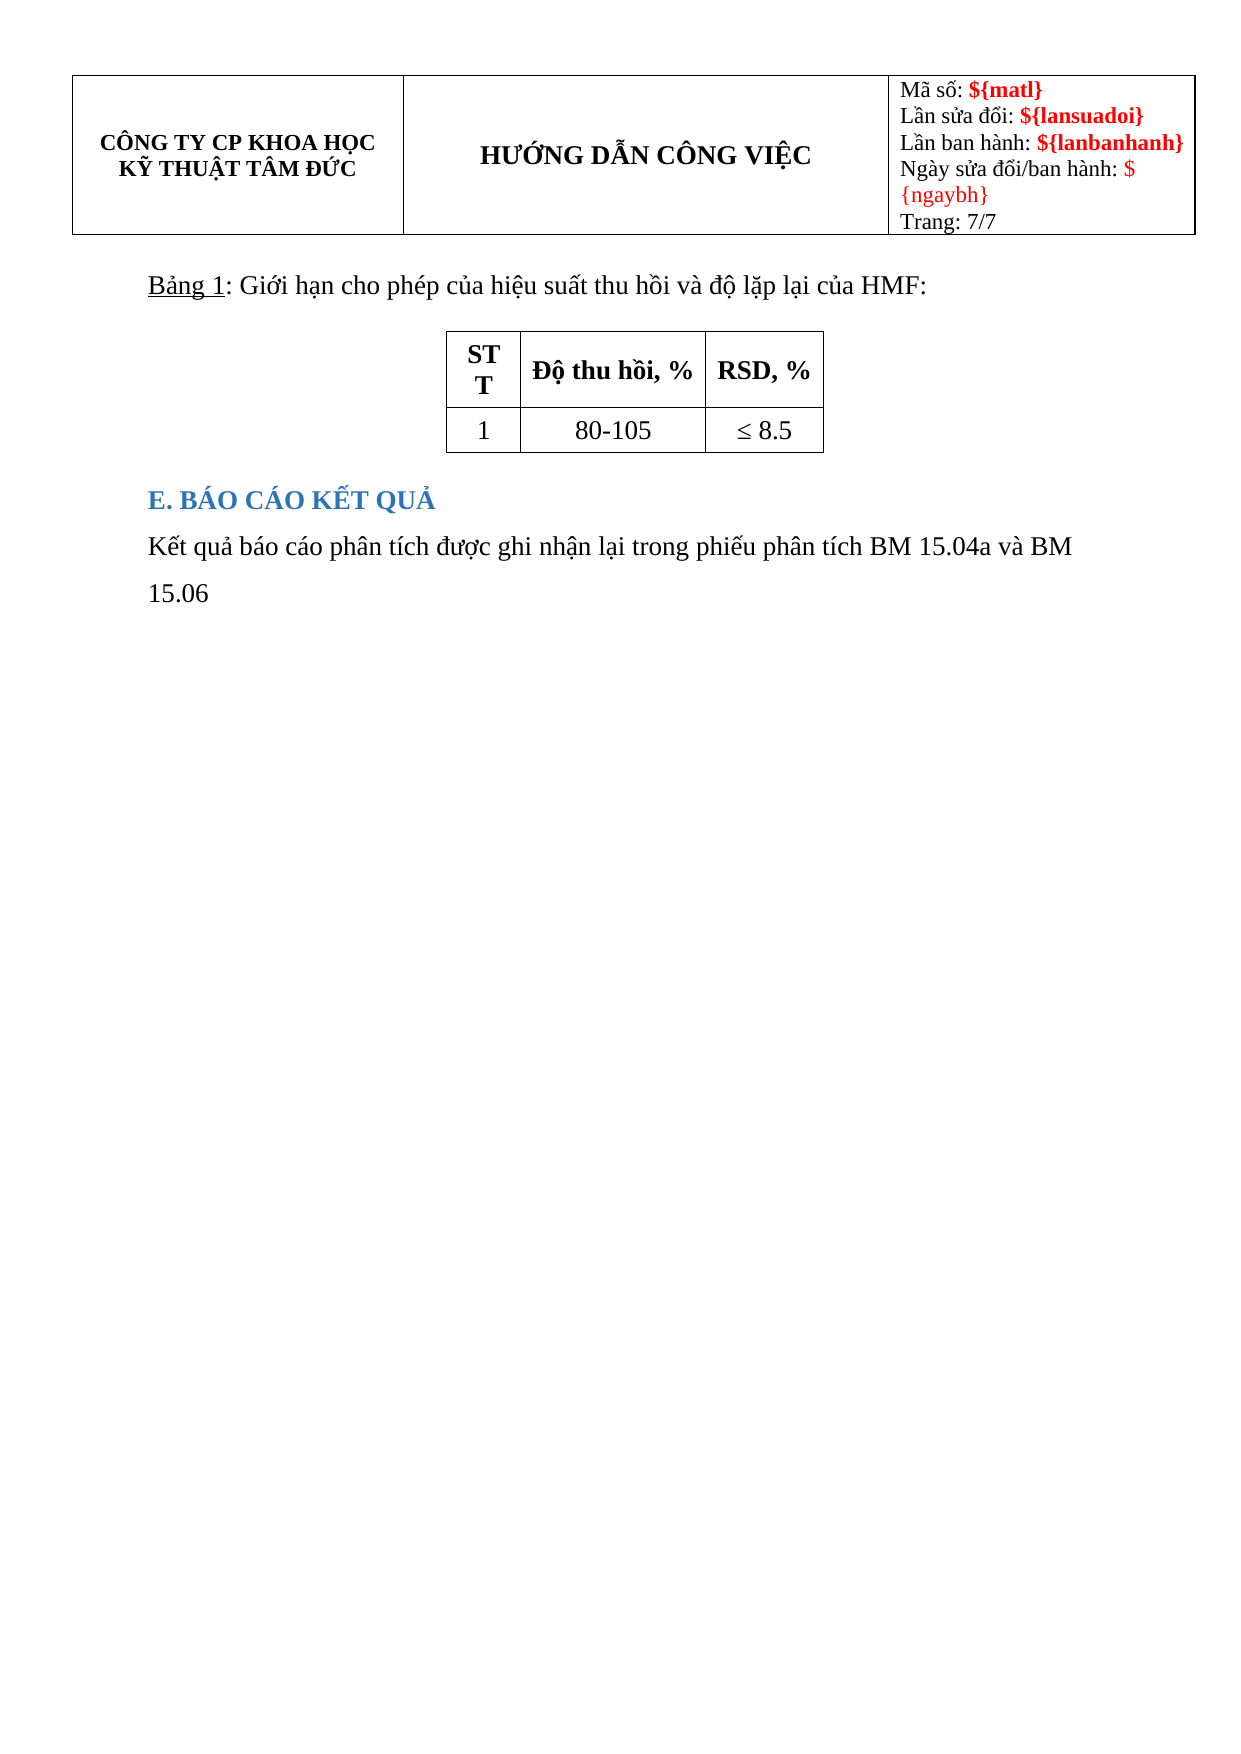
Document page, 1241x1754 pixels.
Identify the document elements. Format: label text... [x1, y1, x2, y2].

table_cell 1 [447, 408, 520, 452]
table_header STT [447, 332, 520, 407]
text Kết quả báo cáo phân tích được ghi nhận lại trong phiếu phân tích BM 15.04a và BM 15.06 [148, 530, 1122, 608]
text Bảng 1: Giới hạn cho phép của hiệu suất thu hồi và độ lặp lại của HMF: [148, 269, 1122, 300]
table_cell ≤ 8.5 [706, 408, 823, 452]
subtitle E. BÁO CÁO KẾT QUẢ [148, 484, 1122, 515]
table_cell 80-105 [521, 408, 705, 452]
table_header Độ thu hồi, % [521, 332, 705, 407]
table_header RSD, % [706, 332, 823, 407]
